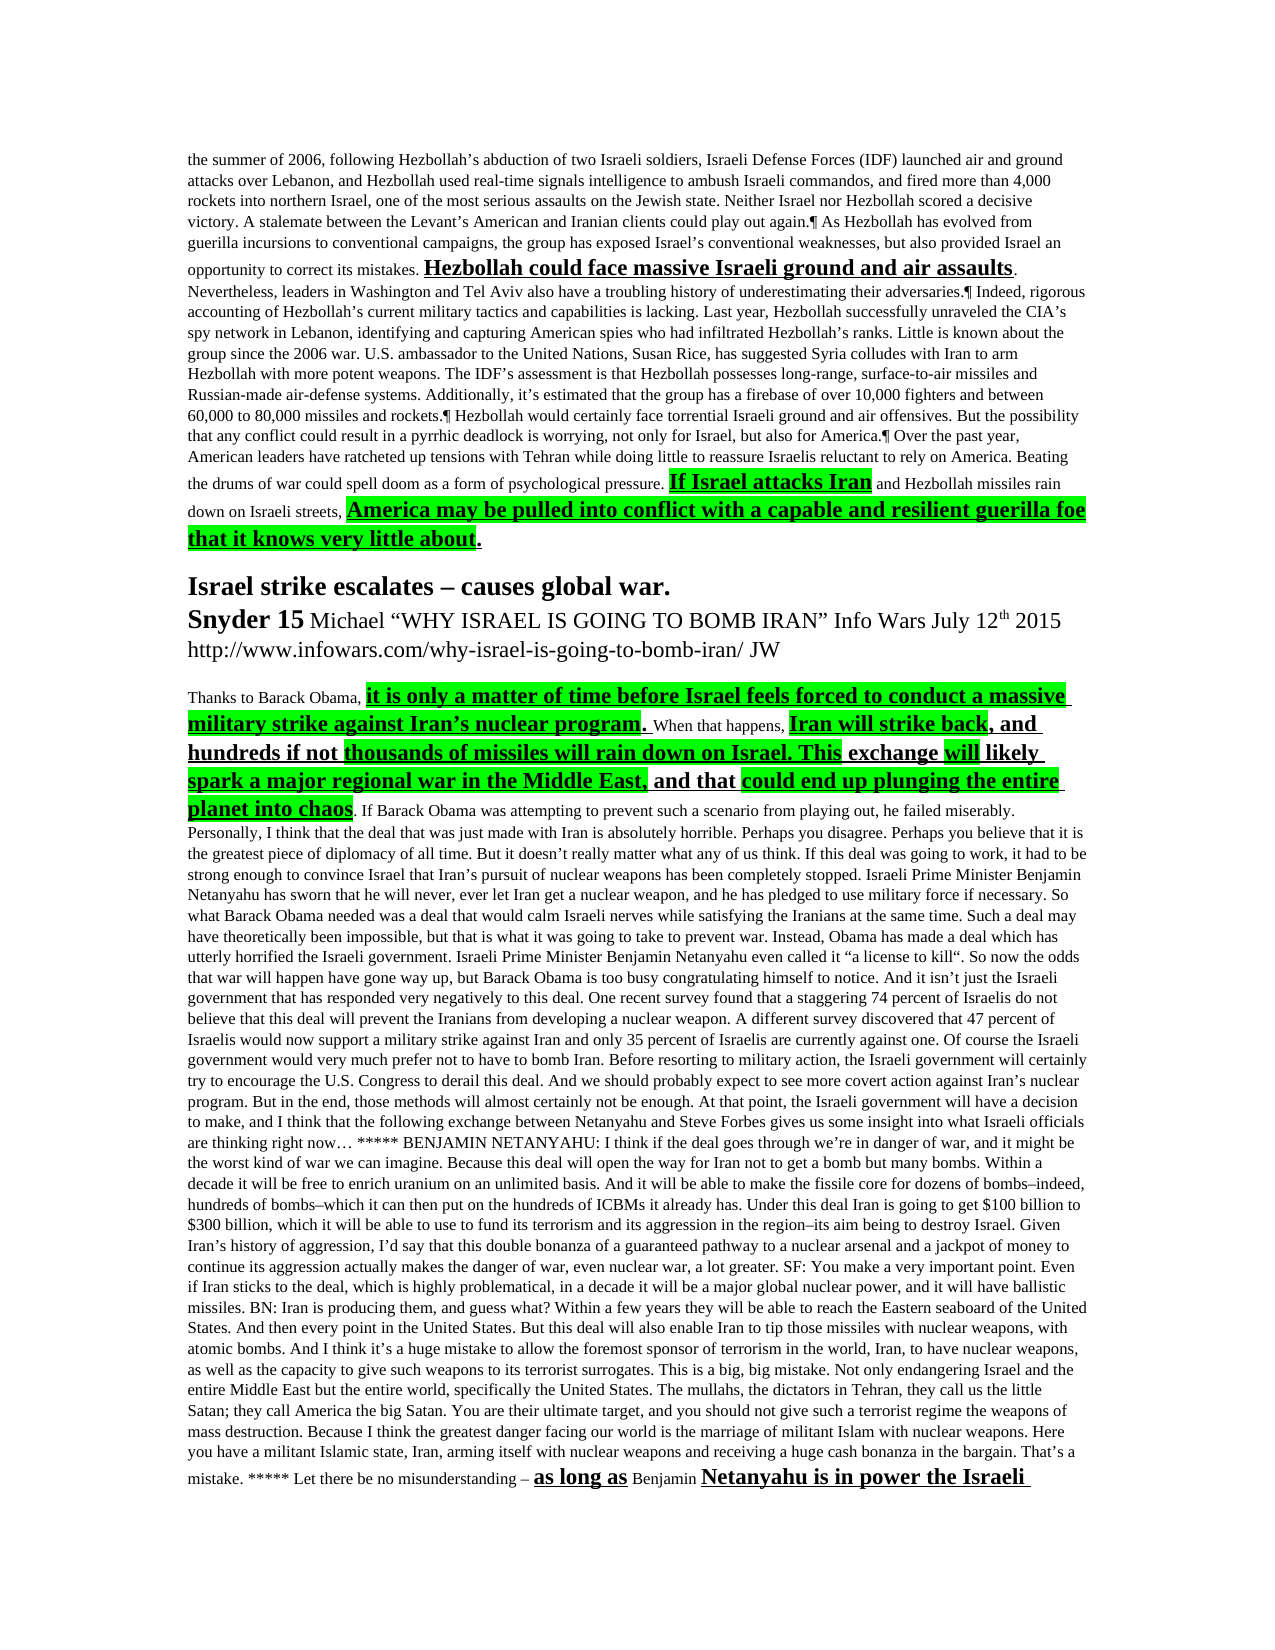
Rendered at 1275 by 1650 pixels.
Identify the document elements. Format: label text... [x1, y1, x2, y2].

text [187, 150, 1087, 551]
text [187, 682, 1087, 1489]
text Snyder 15 Michael “WHY ISRAEL IS GOING TO BOMB IRAN” Info Wars July 12th 2015 http://www.infowars.com/why-israel-is-going-to-bomb-iran/ JW [187, 603, 1087, 663]
subtitle Israel strike escalates – causes global war. [187, 570, 1087, 601]
